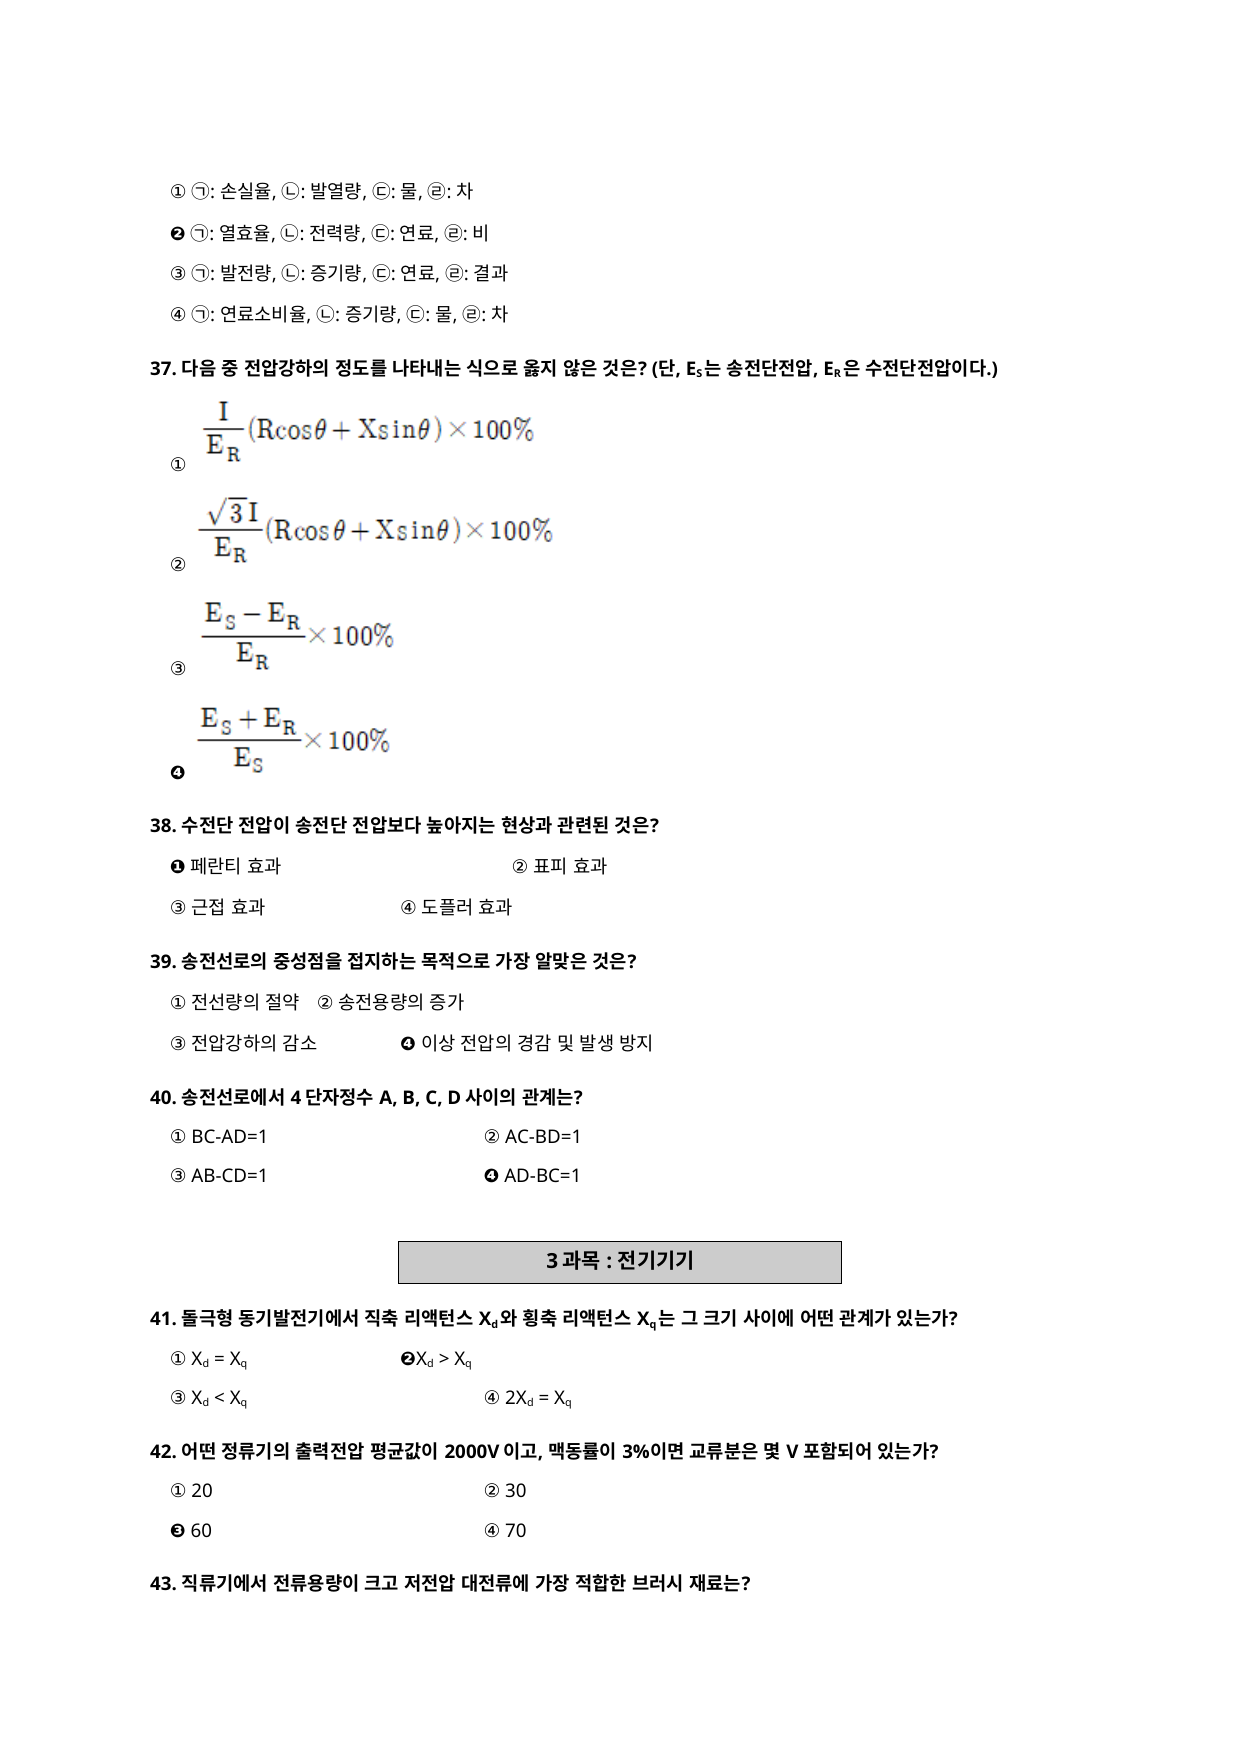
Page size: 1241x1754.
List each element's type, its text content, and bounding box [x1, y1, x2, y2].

text ④ ㉠: 연료소비율, ㉡: 증기량, ㉢: 물, ㉣: 차 [150, 300, 1090, 327]
text ① Xd = Xq ❷Xd > Xq [150, 1345, 1090, 1371]
text ③ 근접 효과 ④ 도플러 효과 [150, 893, 1090, 920]
text ❹ [150, 695, 1090, 784]
text 43. 직류기에서 전류용량이 크고 저전압 대전류에 가장 적합한 브러시 재료는? [150, 1569, 1090, 1596]
text 38. 수전단 전압이 송전단 전압보다 높아지는 현상과 관련된 것은? [150, 811, 1090, 838]
text ① ㉠: 손실율, ㉡: 발열량, ㉢: 물, ㉣: 차 [150, 177, 1090, 204]
text 42. 어떤 정류기의 출력전압 평균값이 2000V이고, 맥동률이 3%이면 교류분은 몇 V 포함되어 있는가? [150, 1436, 1090, 1464]
text ① 20 ② 30 [150, 1477, 1090, 1503]
text ③ [150, 591, 1090, 681]
picture [190, 694, 399, 779]
picture [191, 490, 562, 572]
text ③ 전압강하의 감소 ❹ 이상 전압의 경감 및 발생 방지 [150, 1029, 1090, 1056]
text ③ Xd < Xq ④ 2Xd = Xq [150, 1384, 1090, 1410]
text ❷ ㉠: 열효율, ㉡: 전력량, ㉢: 연료, ㉣: 비 [150, 218, 1090, 245]
text 40. 송전선로에서 4단자정수 A, B, C, D사이의 관계는? [150, 1082, 1090, 1109]
text ③ ㉠: 발전량, ㉡: 증기량, ㉢: 연료, ㉣: 결과 [150, 259, 1090, 286]
text ❸ 60 ④ 70 [150, 1517, 1090, 1542]
text 39. 송전선로의 중성점을 접지하는 목적으로 가장 알맞은 것은? [150, 947, 1090, 974]
text 41. 돌극형 동기발전기에서 직축 리액턴스 Xd와 횡축 리액턴스 Xq는 그 크기 사이에 어떤 관계가 있는가? [150, 1304, 1090, 1331]
text ❶ 페란티 효과 ② 표피 효과 [150, 852, 1090, 879]
text ① 전선량의 절약 ② 송전용량의 증가 [150, 988, 1090, 1015]
text 37. 다음 중 전압강하의 정도를 나타내는 식으로 옳지 않은 것은? (단, ES는 송전단전압, ER은 수전단전압이다.) [150, 353, 1090, 381]
picture [191, 591, 403, 676]
table_header 3과목 : 전기기기 [399, 1242, 841, 1283]
text ① BC-AD=1 ② AC-BD=1 [150, 1123, 1090, 1149]
text ③ AB-CD=1 ❹ AD-BC=1 [150, 1163, 1090, 1188]
picture [191, 394, 540, 471]
